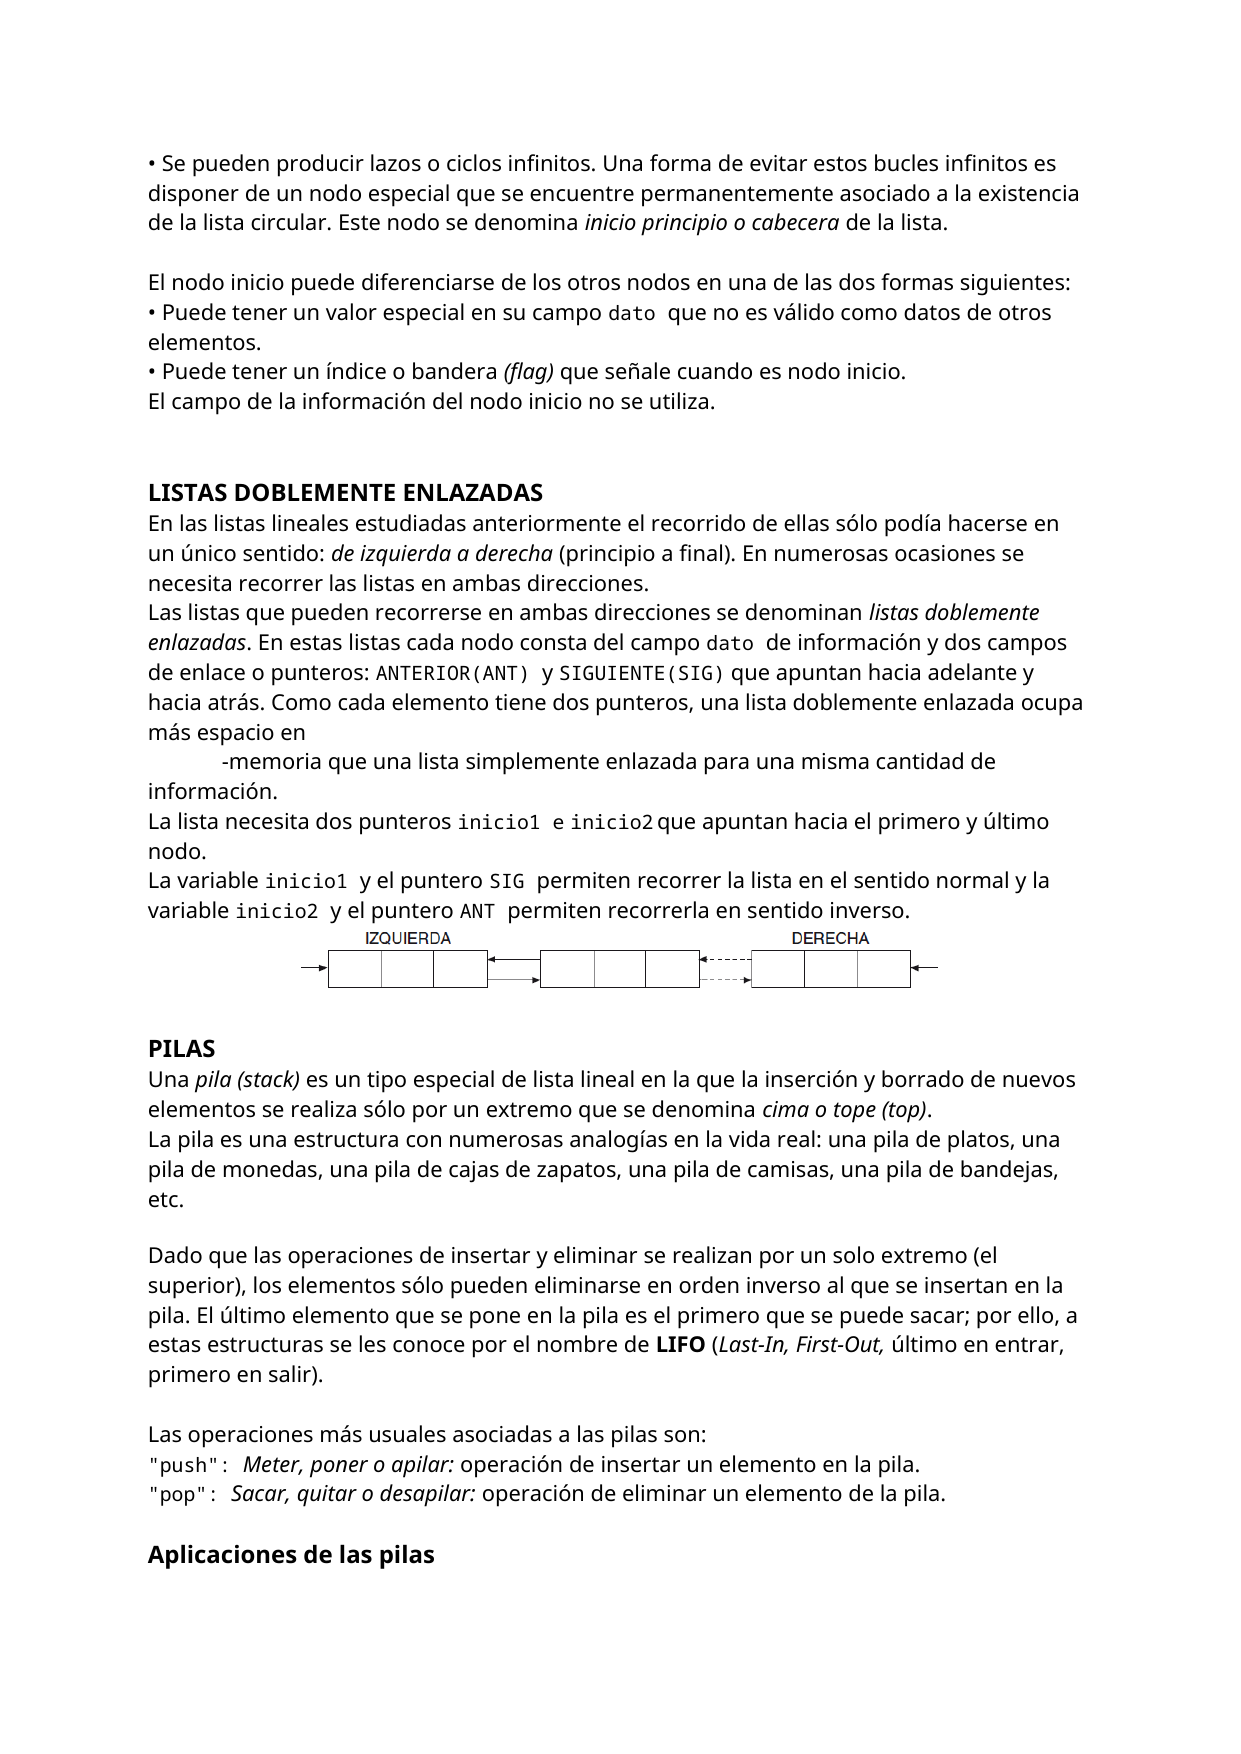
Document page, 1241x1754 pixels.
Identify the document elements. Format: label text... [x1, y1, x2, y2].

text -memoria que una lista simplemente enlazada para una misma cantidad de información. [148, 746, 1092, 806]
text La lista necesita dos punteros inicio1 e inicio2 que apuntan hacia el primero y último nodo. [148, 806, 1092, 866]
text Dado que las operaciones de insertar y eliminar se realizan por un solo extremo (el superior), los elementos sólo pueden eliminarse en orden inverso al que se insertan en la pila. El último elemento que se pone en la pila es el primero que se puede sacar; por ello, a estas estructuras se les conoce por el nombre de LIFO (Last-In, First-Out, último en entrar, primero en salir). [148, 1240, 1092, 1389]
text La variable inicio1 y el puntero SIG permiten recorrer la lista en el sentido normal y la variable inicio2 y el puntero ANT permiten recorrerla en sentido inverso. [148, 866, 1092, 925]
text PILAS [148, 1032, 1092, 1064]
text El campo de la información del nodo inicio no se utiliza. [148, 386, 1092, 416]
picture [294, 927, 946, 997]
text En las listas lineales estudiadas anteriormente el recorrido de ellas sólo podía hacerse en un único sentido: de izquierda a derecha (principio a final). En numerosas ocasiones se necesita recorrer las listas en ambas direcciones. [148, 508, 1092, 597]
text Una pila (stack) es un tipo especial de lista lineal en la que la inserción y borrado de nuevos elementos se realiza sólo por un extremo que se denomina cima o tope (top). [148, 1064, 1092, 1124]
text La pila es una estructura con numerosas analogías en la vida real: una pila de platos, una pila de monedas, una pila de cajas de zapatos, una pila de camisas, una pila de bandejas, etc. [148, 1124, 1092, 1213]
text • Se pueden producir lazos o ciclos infinitos. Una forma de evitar estos bucles infinitos es disponer de un nodo especial que se encuentre permanentemente asociado a la existencia de la lista circular. Este nodo se denomina inicio principio o cabecera de la lista. [148, 148, 1092, 237]
text Las listas que pueden recorrerse en ambas direcciones se denominan listas doblemente enlazadas. En estas listas cada nodo consta del campo dato de información y dos campos de enlace o punteros: ANTERIOR(ANT) y SIGUIENTE(SIG) que apuntan hacia adelante y hacia atrás. Como cada elemento tiene dos punteros, una lista doblemente enlazada ocupa más espacio en [148, 597, 1092, 746]
text "push": Meter, poner o apilar: operación de insertar un elemento en la pila. [148, 1448, 1092, 1478]
text • Puede tener un índice o bandera (flag) que señale cuando es nodo inicio. [148, 356, 1092, 386]
text Las operaciones más usuales asociadas a las pilas son: [148, 1419, 1092, 1448]
text LISTAS DOBLEMENTE ENLAZADAS [148, 475, 1092, 508]
text "pop": Sacar, quitar o desapilar: operación de eliminar un elemento de la pila. [148, 1478, 1092, 1508]
text Aplicaciones de las pilas [148, 1538, 1092, 1571]
text El nodo inicio puede diferenciarse de los otros nodos en una de las dos formas siguientes: [148, 267, 1092, 297]
text • Puede tener un valor especial en su campo dato que no es válido como datos de otros elementos. [148, 297, 1092, 356]
